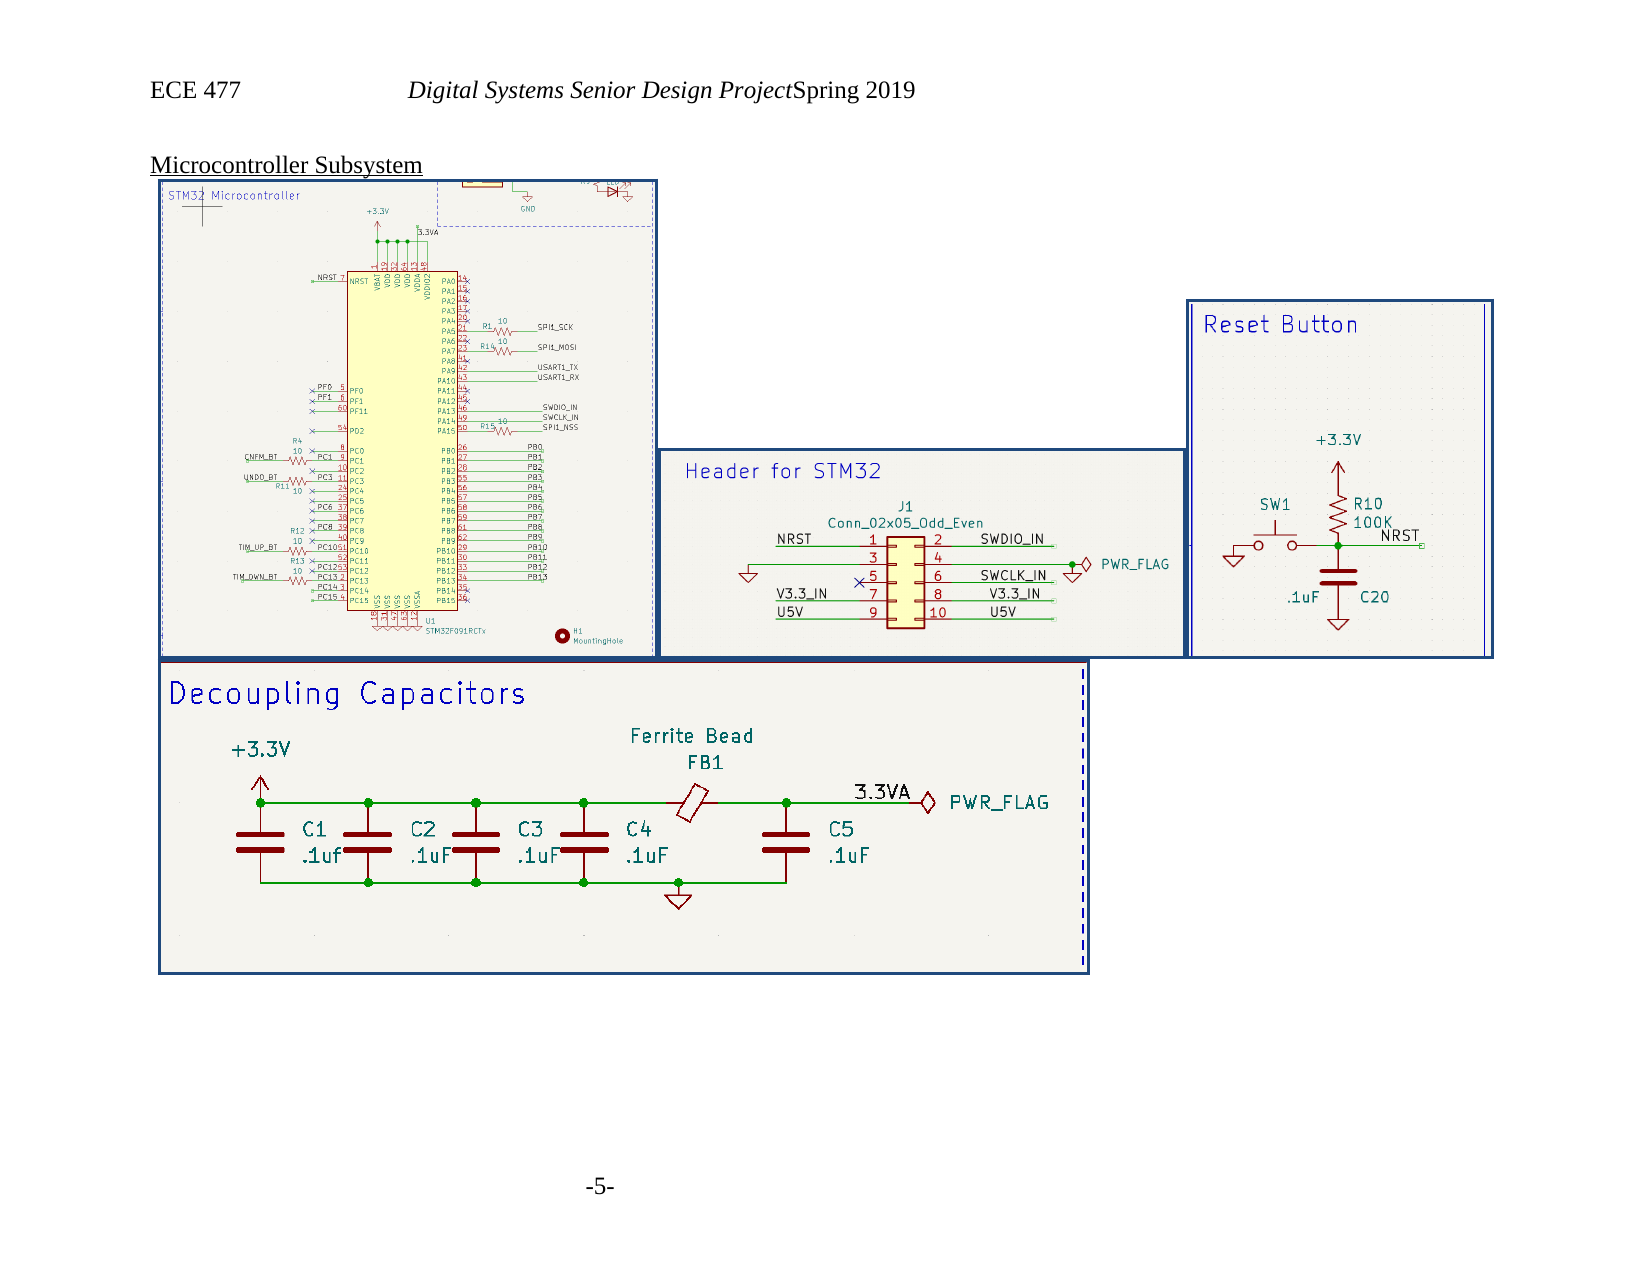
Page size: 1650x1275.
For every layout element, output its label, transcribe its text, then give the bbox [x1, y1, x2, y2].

picture [661, 451, 1183, 656]
picture [1189, 302, 1491, 656]
text Microcontroller Subsystem [150, 150, 1500, 179]
picture [161, 182, 655, 656]
picture [161, 662, 1087, 972]
